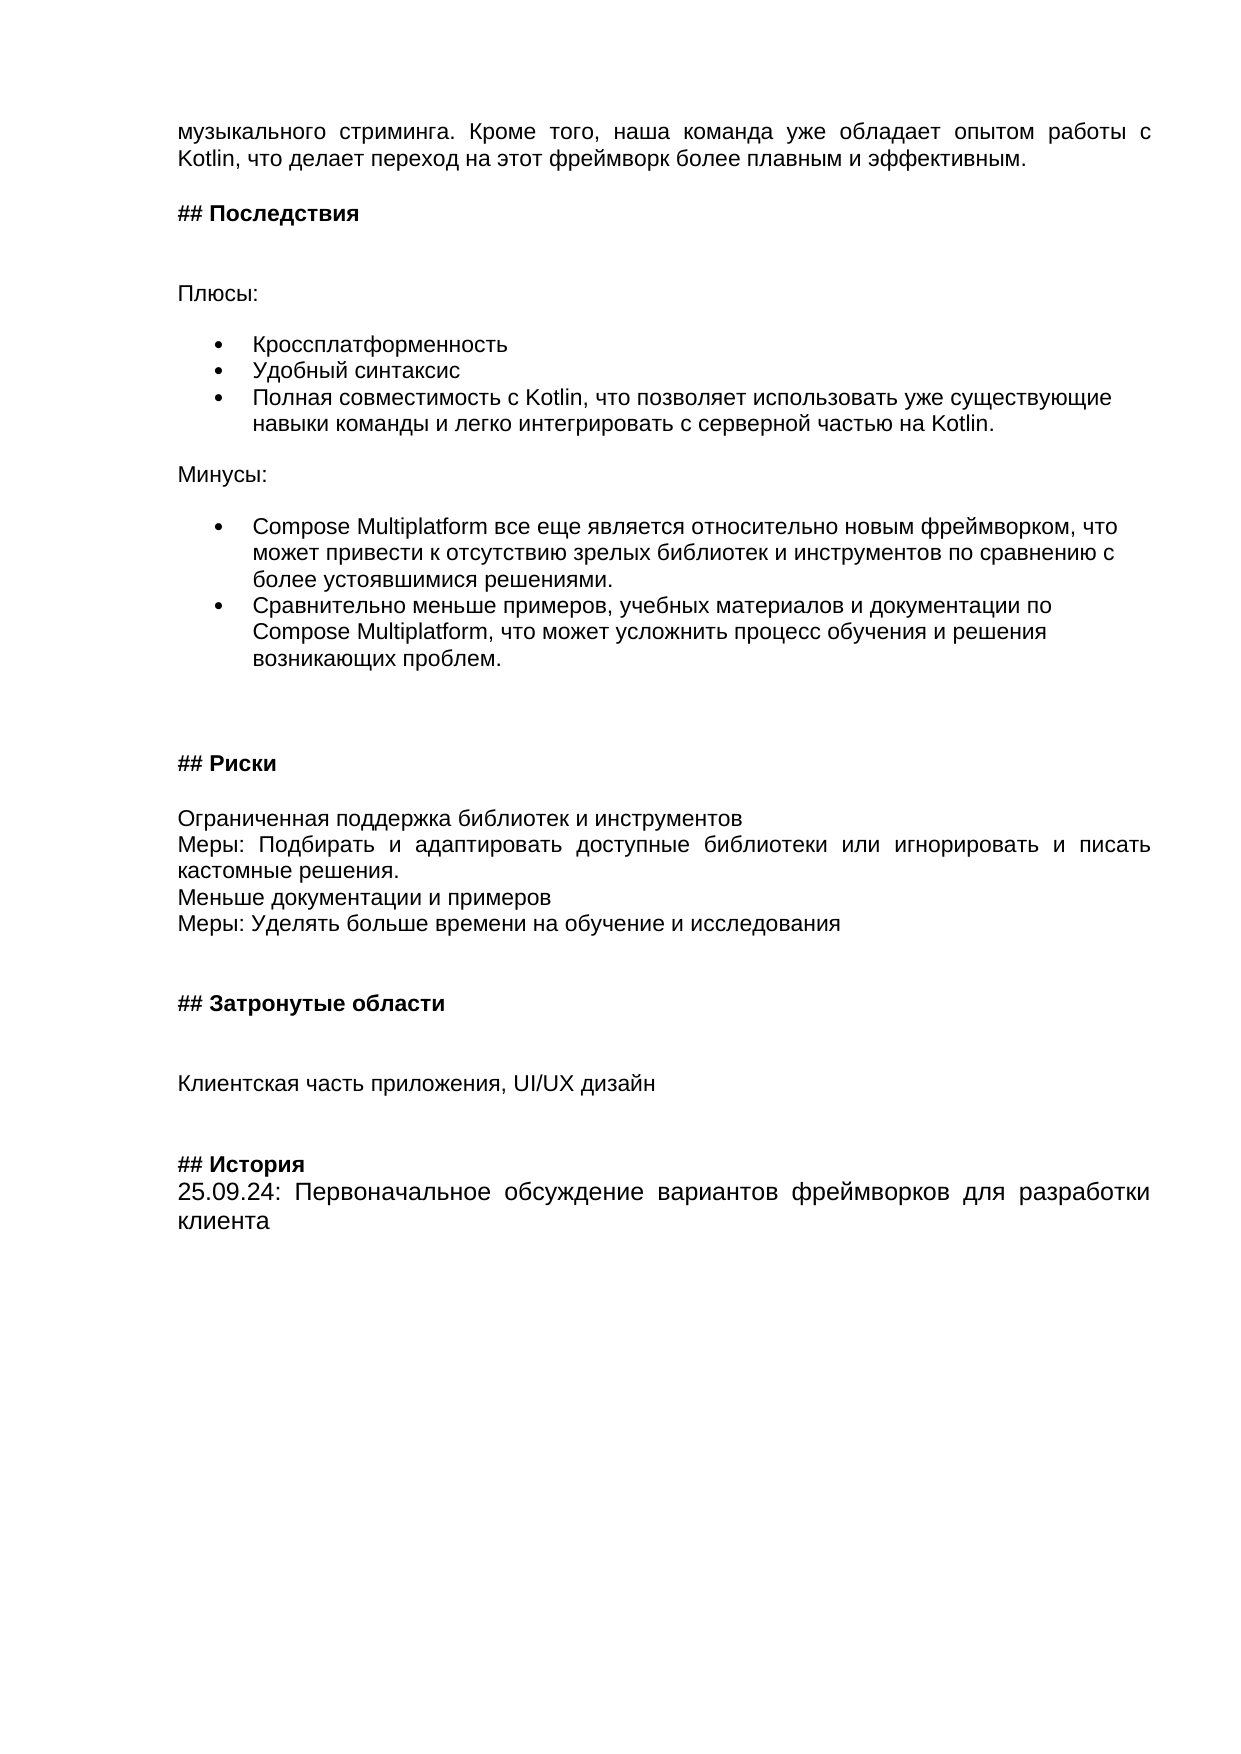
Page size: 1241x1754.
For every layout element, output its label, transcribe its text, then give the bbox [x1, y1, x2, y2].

text Плюсы: [177, 280, 1152, 306]
list Кроссплатформенность [215, 331, 1152, 357]
text ## Последствия [177, 199, 1152, 226]
list Compose Multiplatform все еще является относительно новым фреймворком, что может привести к отсутствию зрелых библиотек и инструментов по сравнению с более устоявшимися решениями. [215, 513, 1152, 592]
list Полная совместимость с Kotlin, что позволяет использовать уже существующие навыки команды и легко интегрировать с серверной частью на Kotlin. [215, 384, 1152, 436]
text ## Риски [177, 750, 1152, 776]
list Сравнительно меньше примеров, учебных материалов и документации по Compose Multiplatform, что может усложнить процесс обучения и решения возникающих проблем. [215, 592, 1152, 671]
list Удобный синтаксис [215, 357, 1152, 384]
text 25.09.24: Первоначальное обсуждение вариантов фреймворков для разработки клиента [177, 1177, 1152, 1234]
text Меры: Подбирать и адаптировать доступные библиотеки или игнорировать и писать кастомные решения. [177, 831, 1152, 884]
text ## История [177, 1151, 1152, 1177]
text Минусы: [177, 461, 1152, 488]
text Меры: Уделять больше времени на обучение и исследования [177, 910, 1152, 937]
text ## Затронутые области [177, 990, 1152, 1017]
text Клиентская часть приложения, UI/UX дизайн [177, 1070, 1152, 1097]
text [177, 118, 1152, 171]
text Меньше документации и примеров [177, 884, 1152, 910]
text Ограниченная поддержка библиотек и инструментов [177, 805, 1152, 831]
